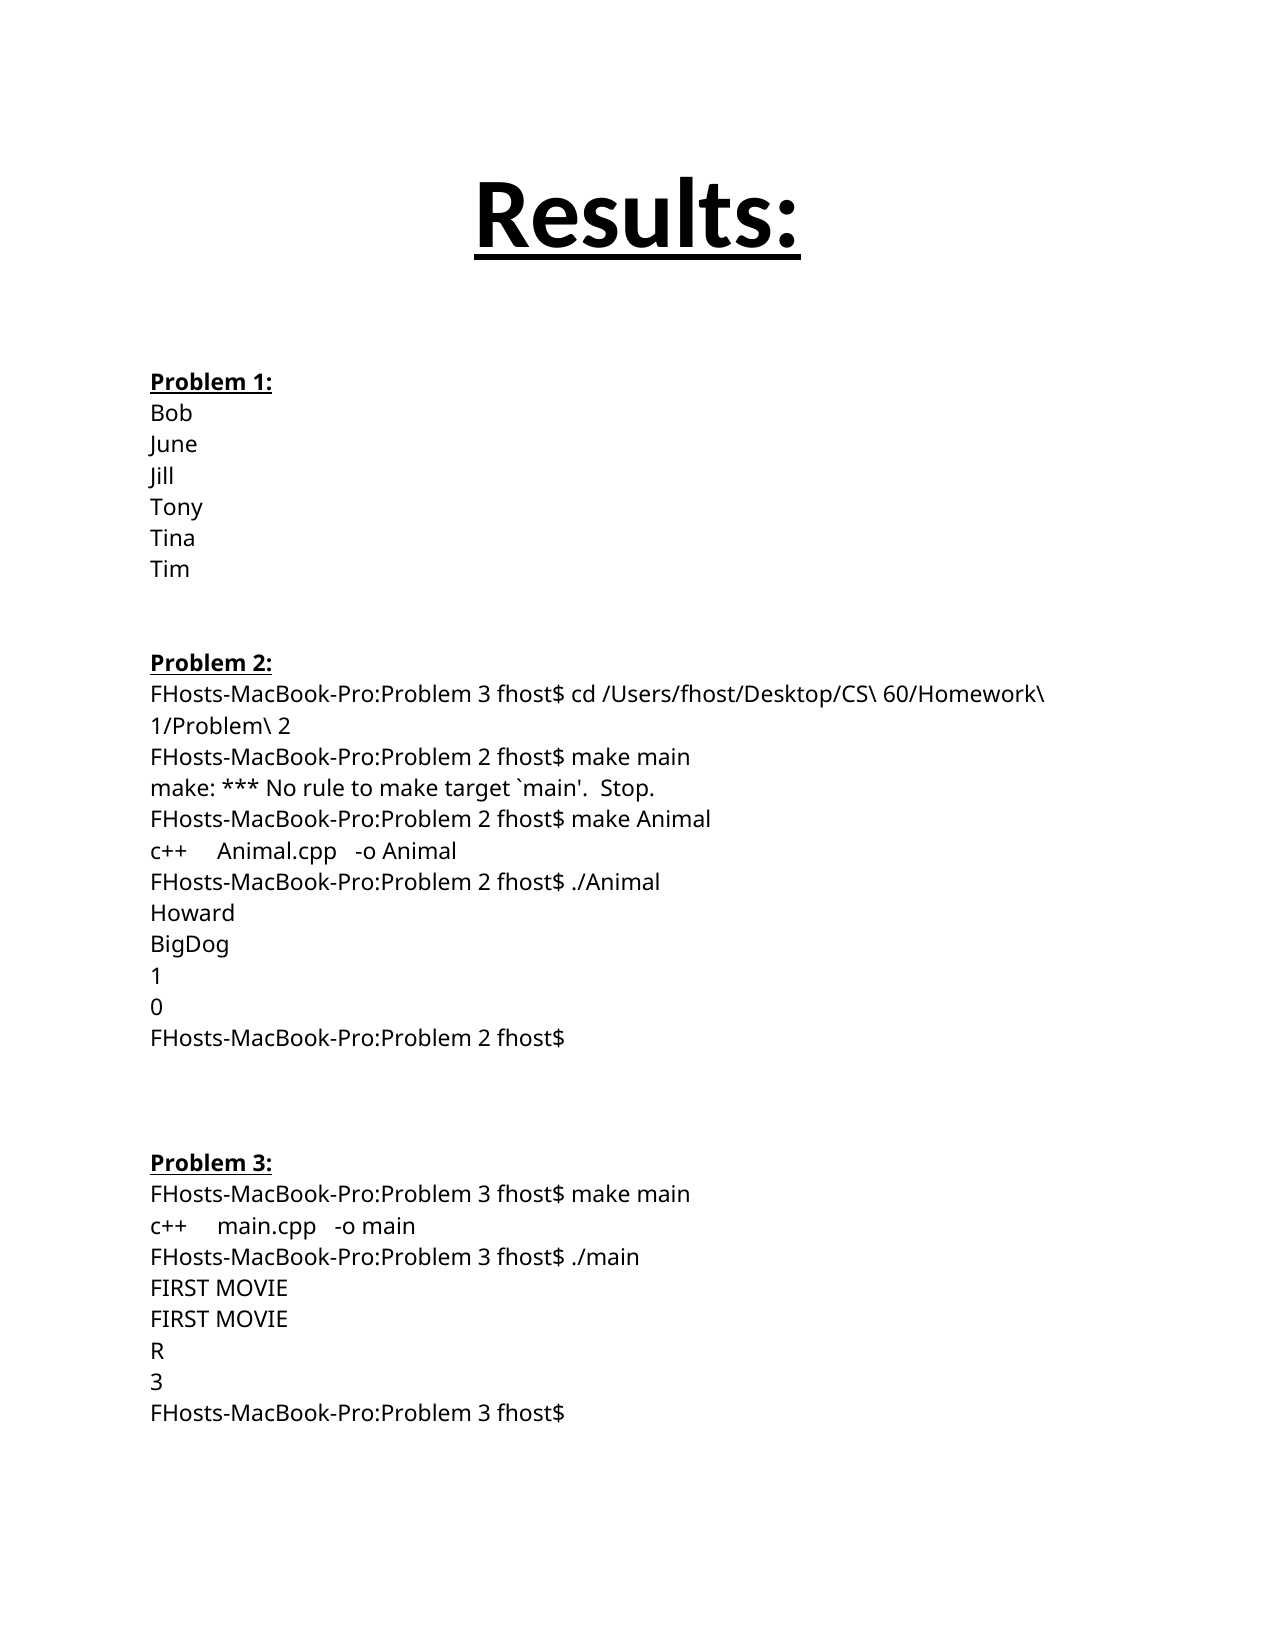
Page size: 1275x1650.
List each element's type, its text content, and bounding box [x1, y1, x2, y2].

text Problem 3: [150, 1147, 1125, 1178]
text 0 [150, 991, 1125, 1022]
text Howard [150, 897, 1125, 928]
text make: *** No rule to make target `main'. Stop. [150, 772, 1125, 803]
text Tim [150, 553, 1125, 584]
text c++ main.cpp -o main [150, 1209, 1125, 1241]
text Tina [150, 522, 1125, 553]
text June [150, 428, 1125, 459]
text FHosts-MacBook-Pro:Problem 3 fhost$ cd /Users/fhost/Desktop/CS\ 60/Homework\ 1/Problem\ 2 [150, 678, 1125, 741]
text FHosts-MacBook-Pro:Problem 2 fhost$ make Animal [150, 803, 1125, 834]
text Results: [150, 150, 1125, 272]
text FHosts-MacBook-Pro:Problem 2 fhost$ make main [150, 741, 1125, 772]
text c++ Animal.cpp -o Animal [150, 834, 1125, 866]
text FHosts-MacBook-Pro:Problem 3 fhost$ make main [150, 1178, 1125, 1209]
text Tony [150, 491, 1125, 522]
text Jill [150, 459, 1125, 491]
text FHosts-MacBook-Pro:Problem 2 fhost$ [150, 1022, 1125, 1053]
text 1 [150, 959, 1125, 991]
text Problem 1: [150, 366, 1125, 397]
text FIRST MOVIE [150, 1303, 1125, 1334]
text Problem 2: [150, 647, 1125, 678]
text FHosts-MacBook-Pro:Problem 2 fhost$ ./Animal [150, 866, 1125, 897]
text FIRST MOVIE [150, 1272, 1125, 1303]
text Bob [150, 397, 1125, 428]
text R [150, 1334, 1125, 1366]
text BigDog [150, 928, 1125, 959]
text FHosts-MacBook-Pro:Problem 3 fhost$ [150, 1397, 1125, 1428]
text 3 [150, 1366, 1125, 1397]
text FHosts-MacBook-Pro:Problem 3 fhost$ ./main [150, 1241, 1125, 1272]
